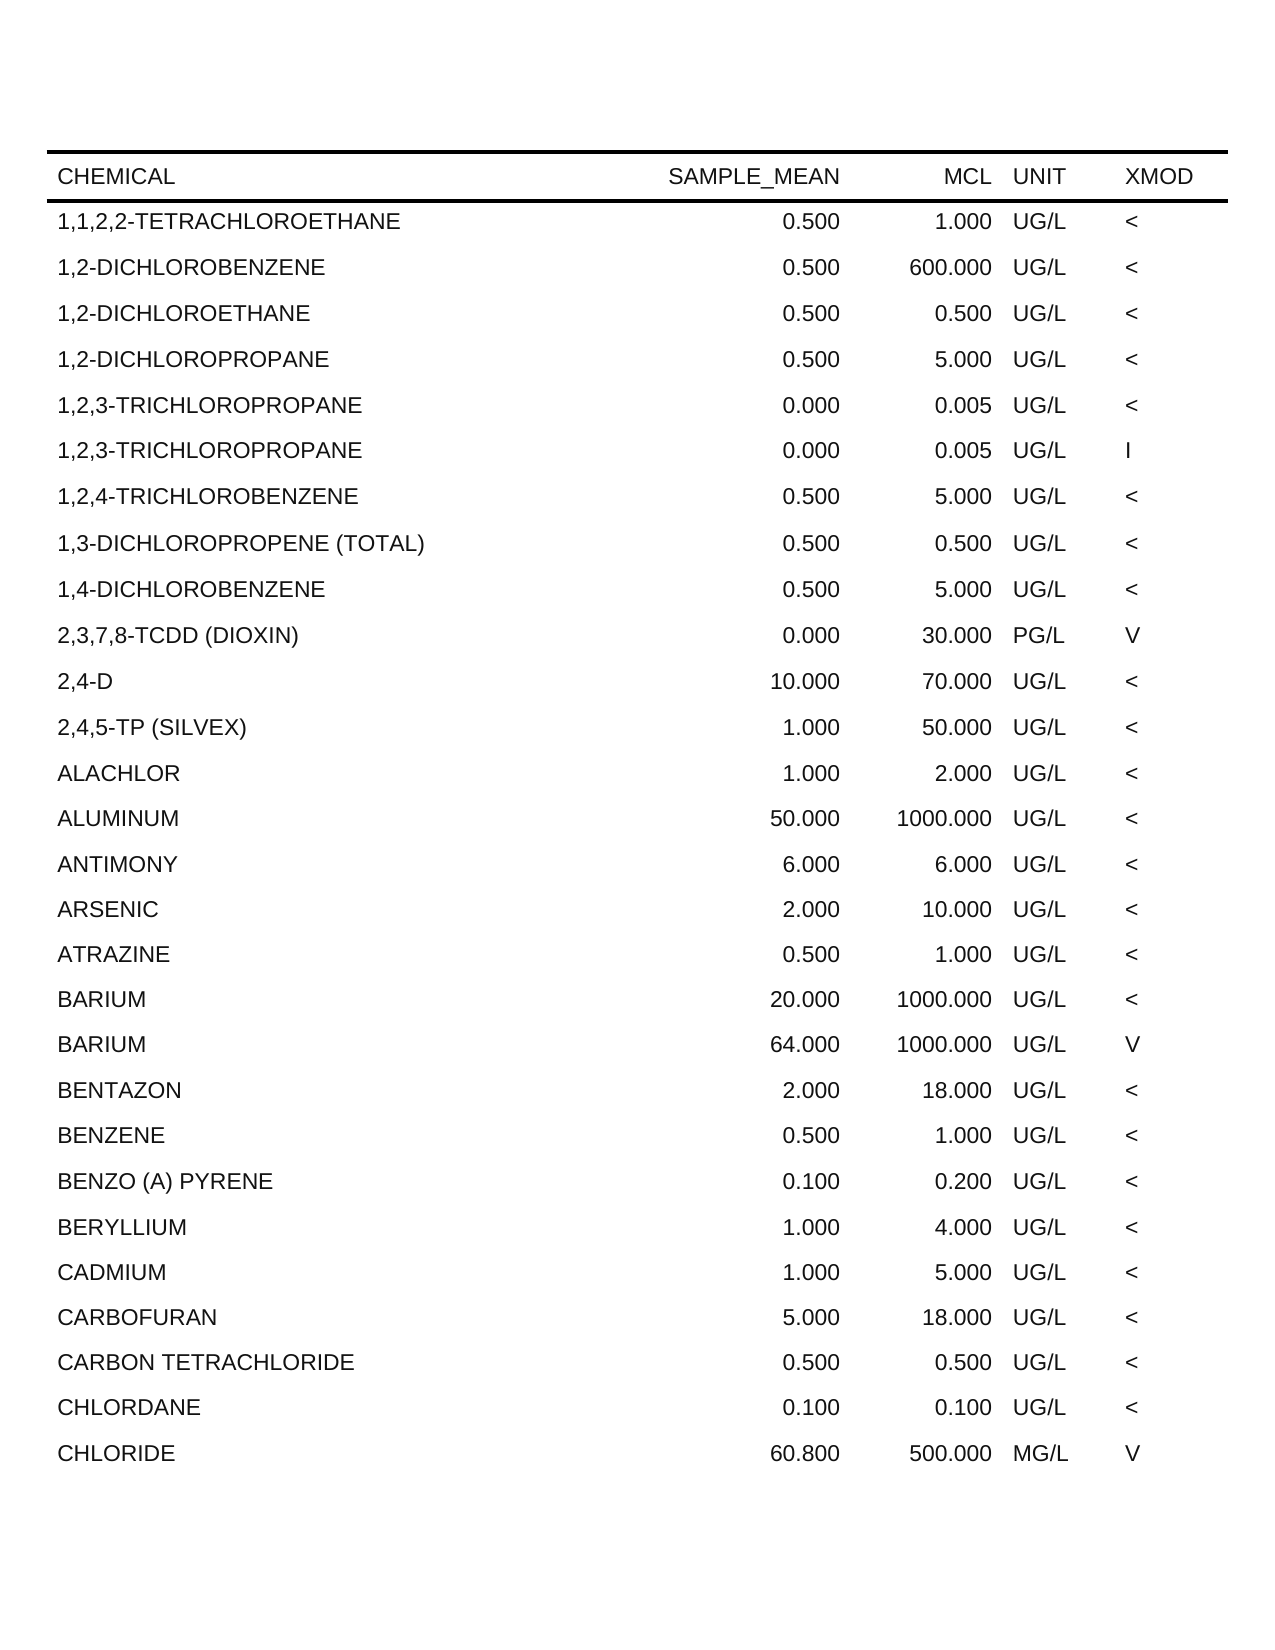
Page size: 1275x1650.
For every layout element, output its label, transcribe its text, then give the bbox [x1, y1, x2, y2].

table_cell ARSENIC [47, 886, 638, 932]
table_cell 6.000 [638, 841, 850, 886]
table_cell UG/L [1002, 290, 1114, 336]
table_cell < [1114, 932, 1228, 977]
table_cell UG/L [1002, 1340, 1114, 1385]
table_cell BARIUM [47, 1022, 638, 1067]
table_cell 2,3,7,8-TCDD (DIOXIN) [47, 612, 638, 658]
table_cell UG/L [1002, 1385, 1114, 1430]
table_cell UG/L [1002, 519, 1114, 566]
table_cell UG/L [1002, 841, 1114, 886]
table_cell < [1114, 1067, 1228, 1112]
table_cell 1,2,3-TRICHLOROPROPANE [47, 428, 638, 473]
table_cell 2,4,5-TP (SILVEX) [47, 704, 638, 751]
table_cell 70.000 [850, 658, 1002, 704]
table_header XMOD [1114, 154, 1228, 198]
table_cell 2.000 [638, 1067, 850, 1112]
table_cell UG/L [1002, 1067, 1114, 1112]
table_cell < [1114, 203, 1228, 244]
table_header CHEMICAL [47, 154, 638, 198]
table_cell UG/L [1002, 382, 1114, 428]
table_cell CHLORDANE [47, 1385, 638, 1430]
table_cell 0.500 [638, 290, 850, 336]
table_cell 1,2-DICHLOROPROPANE [47, 336, 638, 382]
table_cell 0.500 [850, 519, 1002, 566]
table_cell 1,4-DICHLOROBENZENE [47, 566, 638, 612]
table_cell UG/L [1002, 1113, 1114, 1158]
table_cell UG/L [1002, 1249, 1114, 1294]
table_cell < [1114, 1158, 1228, 1204]
table_cell < [1114, 244, 1228, 290]
table_cell UG/L [1002, 977, 1114, 1022]
table_cell UG/L [1002, 658, 1114, 704]
table_cell UG/L [1002, 1022, 1114, 1067]
table_cell UG/L [1002, 336, 1114, 382]
table_cell UG/L [1002, 1204, 1114, 1249]
table_header MCL [850, 154, 1002, 198]
table_cell UG/L [1002, 474, 1114, 519]
table_cell 5.000 [850, 566, 1002, 612]
table_cell 1000.000 [850, 1022, 1002, 1067]
table_cell 0.000 [638, 382, 850, 428]
table_header UNIT [1002, 154, 1114, 198]
table_cell 18.000 [850, 1295, 1002, 1340]
table_cell < [1114, 796, 1228, 841]
table_cell 0.005 [850, 428, 1002, 473]
table_cell 5.000 [850, 474, 1002, 519]
table_header SAMPLE_MEAN [638, 154, 850, 198]
table_cell 1,2-DICHLOROETHANE [47, 290, 638, 336]
table_cell < [1114, 566, 1228, 612]
table_cell < [1114, 1385, 1228, 1430]
table_cell 18.000 [850, 1067, 1002, 1112]
table_cell BENZENE [47, 1113, 638, 1158]
table_cell 2.000 [850, 751, 1002, 796]
table_cell UG/L [1002, 1158, 1114, 1204]
table_cell < [1114, 474, 1228, 519]
table_cell 0.500 [850, 290, 1002, 336]
table_cell 0.500 [638, 932, 850, 977]
table_cell 0.500 [638, 474, 850, 519]
table_cell 50.000 [638, 796, 850, 841]
table_cell < [1114, 382, 1228, 428]
table_cell 5.000 [850, 1249, 1002, 1294]
table_cell 5.000 [850, 336, 1002, 382]
table_cell 1.000 [850, 1113, 1002, 1158]
table_cell < [1114, 886, 1228, 932]
table_cell 2.000 [638, 886, 850, 932]
table_cell 0.500 [638, 244, 850, 290]
table_cell 1.000 [638, 1204, 850, 1249]
table_cell BENZO (A) PYRENE [47, 1158, 638, 1204]
table_cell UG/L [1002, 244, 1114, 290]
table_cell < [1114, 1340, 1228, 1385]
table_cell UG/L [1002, 704, 1114, 751]
table_cell 2,4-D [47, 658, 638, 704]
table_cell 0.500 [638, 203, 850, 244]
table_cell 1.000 [638, 751, 850, 796]
table_cell V [1114, 612, 1228, 658]
table_cell UG/L [1002, 796, 1114, 841]
table_cell 0.100 [638, 1158, 850, 1204]
table_cell 1.000 [850, 932, 1002, 977]
table_cell CHLORIDE [47, 1430, 638, 1475]
table_cell CADMIUM [47, 1249, 638, 1294]
table_cell 20.000 [638, 977, 850, 1022]
table_cell 600.000 [850, 244, 1002, 290]
table_cell 0.500 [638, 566, 850, 612]
table_cell 500.000 [850, 1430, 1002, 1475]
table_cell < [1114, 977, 1228, 1022]
table_cell 1,2,3-TRICHLOROPROPANE [47, 382, 638, 428]
table_cell BARIUM [47, 977, 638, 1022]
table_cell 0.500 [638, 336, 850, 382]
table_cell 1000.000 [850, 796, 1002, 841]
table_cell 1.000 [638, 704, 850, 751]
table_cell 1,2-DICHLOROBENZENE [47, 244, 638, 290]
table_cell 1.000 [850, 203, 1002, 244]
table_cell 6.000 [850, 841, 1002, 886]
table_cell 1.000 [638, 1249, 850, 1294]
table_cell 60.800 [638, 1430, 850, 1475]
table_cell < [1114, 1295, 1228, 1340]
table_cell 1,3-DICHLOROPROPENE (TOTAL) [47, 519, 638, 566]
table_cell MG/L [1002, 1430, 1114, 1475]
table_cell 1,1,2,2-TETRACHLOROETHANE [47, 203, 638, 244]
table_cell 0.500 [638, 1340, 850, 1385]
table_cell 0.100 [850, 1385, 1002, 1430]
table_cell < [1114, 336, 1228, 382]
table_cell V [1114, 1022, 1228, 1067]
table_cell < [1114, 519, 1228, 566]
table_cell ALACHLOR [47, 751, 638, 796]
table_cell UG/L [1002, 886, 1114, 932]
table_cell < [1114, 658, 1228, 704]
table_cell < [1114, 1204, 1228, 1249]
table_cell CARBON TETRACHLORIDE [47, 1340, 638, 1385]
table_cell 10.000 [850, 886, 1002, 932]
table_cell 0.500 [638, 519, 850, 566]
table_cell < [1114, 704, 1228, 751]
table_cell ALUMINUM [47, 796, 638, 841]
table_cell 1000.000 [850, 977, 1002, 1022]
table_cell 0.500 [638, 1113, 850, 1158]
table_cell < [1114, 1249, 1228, 1294]
table_cell 0.000 [638, 612, 850, 658]
table_cell < [1114, 290, 1228, 336]
table_cell 0.100 [638, 1385, 850, 1430]
table_cell < [1114, 841, 1228, 886]
table_cell UG/L [1002, 428, 1114, 473]
table_cell UG/L [1002, 1295, 1114, 1340]
table_cell UG/L [1002, 203, 1114, 244]
table_cell 1,2,4-TRICHLOROBENZENE [47, 474, 638, 519]
table_cell 50.000 [850, 704, 1002, 751]
table_cell UG/L [1002, 566, 1114, 612]
table_cell V [1114, 1430, 1228, 1475]
table_cell ATRAZINE [47, 932, 638, 977]
table_cell 0.000 [638, 428, 850, 473]
table_cell 64.000 [638, 1022, 850, 1067]
table_cell I [1114, 428, 1228, 473]
table_cell BENTAZON [47, 1067, 638, 1112]
table_cell 5.000 [638, 1295, 850, 1340]
table_cell 30.000 [850, 612, 1002, 658]
table_cell 10.000 [638, 658, 850, 704]
table_cell BERYLLIUM [47, 1204, 638, 1249]
table_cell UG/L [1002, 932, 1114, 977]
table_cell < [1114, 1113, 1228, 1158]
table_cell 0.200 [850, 1158, 1002, 1204]
table_cell ANTIMONY [47, 841, 638, 886]
table_cell 0.005 [850, 382, 1002, 428]
table_cell 0.500 [850, 1340, 1002, 1385]
table_cell CARBOFURAN [47, 1295, 638, 1340]
table_cell 4.000 [850, 1204, 1002, 1249]
table_cell UG/L [1002, 751, 1114, 796]
table_cell PG/L [1002, 612, 1114, 658]
table_cell < [1114, 751, 1228, 796]
